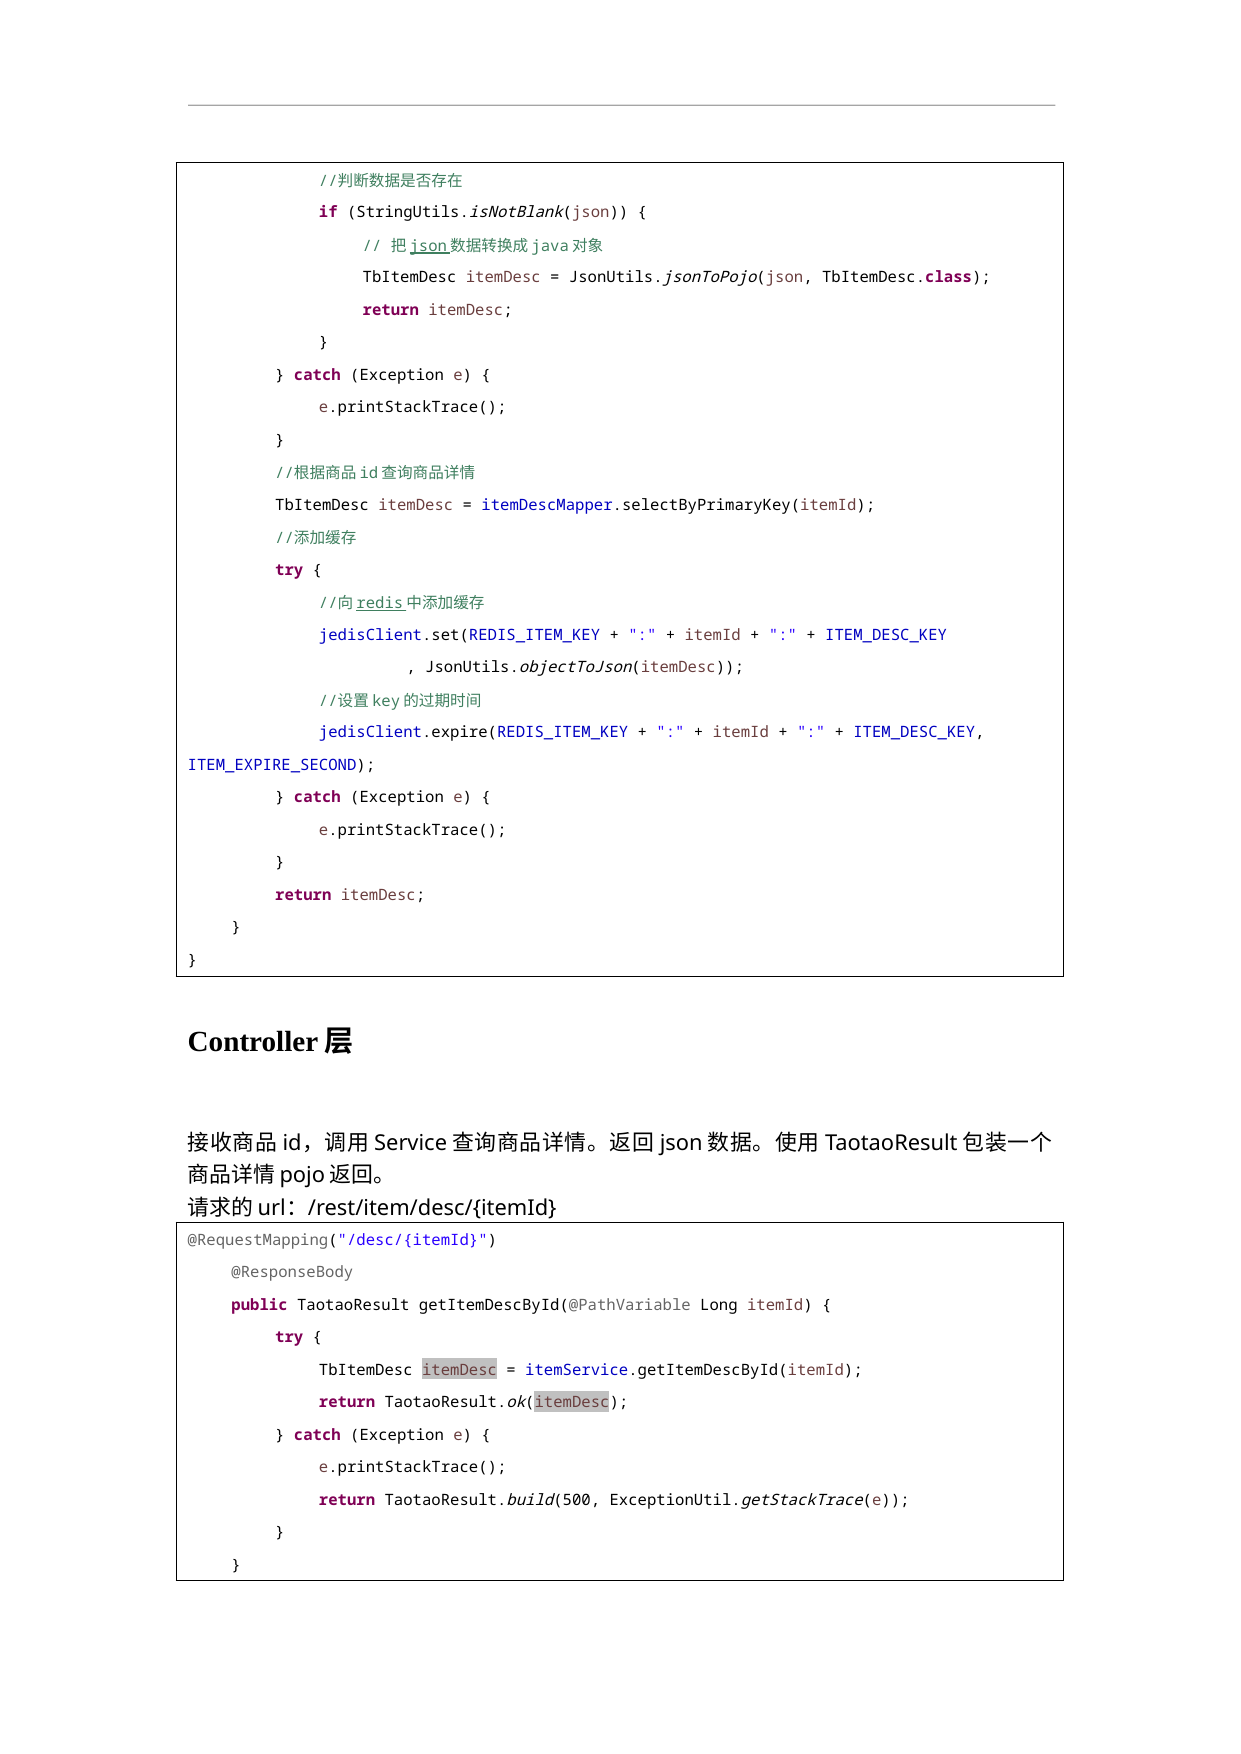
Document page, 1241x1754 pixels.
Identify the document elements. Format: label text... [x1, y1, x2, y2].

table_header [177, 163, 1063, 976]
table_header @RequestMapping("/desc/{itemId}") @ResponseBody public TaotaoResult getItemDescById(@PathVariable Long itemId) { try { TbItemDesc itemDesc = itemService.getItemDescById(itemId); return TaotaoResult.ok(itemDesc); } catch (Exception e) { e.printStackTrace(); return TaotaoResult.build(500, ExceptionUtil.getStackTrace(e)); } } [177, 1223, 1063, 1580]
text 接收商品id，调用Service查询商品详情。返回json数据。使用TaotaoResult包装一个商品详情pojo返回。 [187, 1124, 1053, 1189]
text 请求的url：/rest/item/desc/{itemId} [187, 1189, 1053, 1222]
subtitle Controller层 [187, 1006, 1053, 1071]
